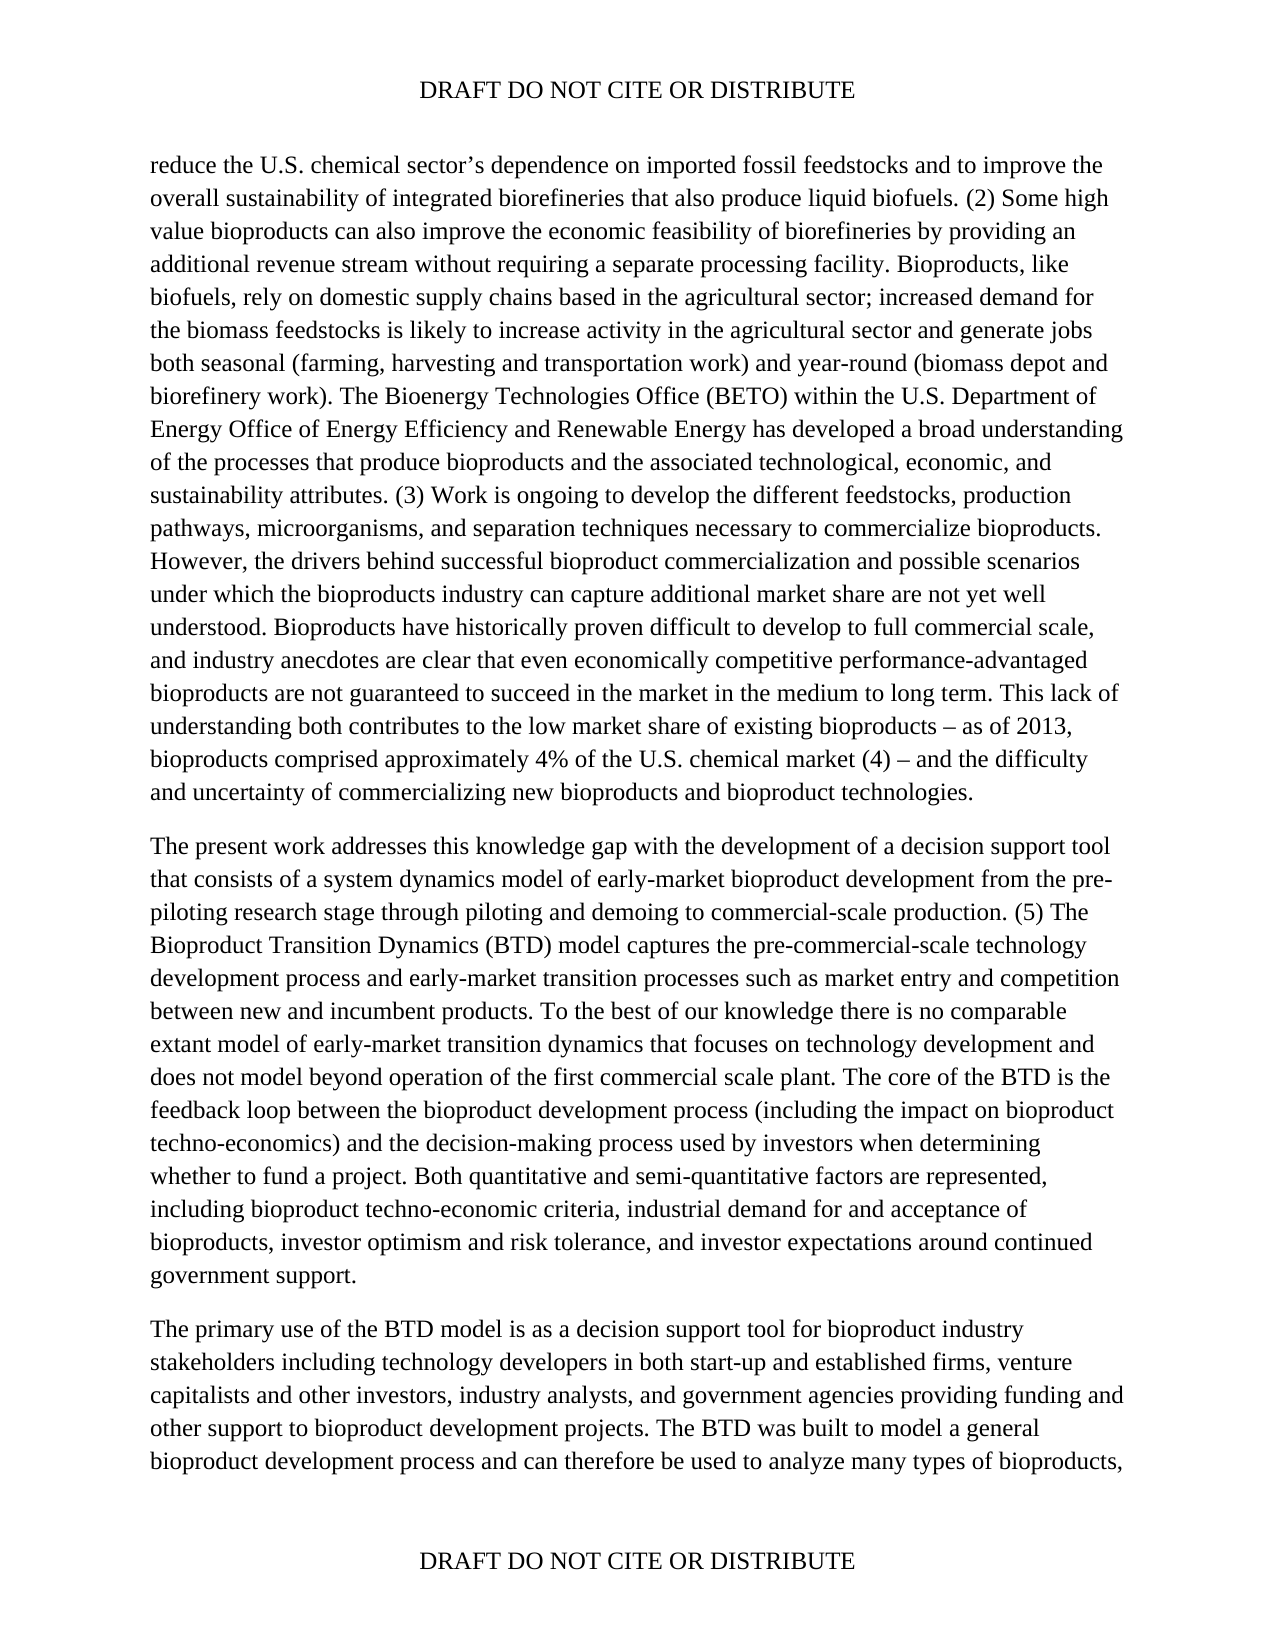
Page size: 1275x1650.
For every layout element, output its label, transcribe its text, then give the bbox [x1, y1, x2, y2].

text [150, 150, 1125, 806]
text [150, 1314, 1125, 1475]
text The present work addresses this knowledge gap with the development of a decision support tool that consists of a system dynamics model of early-market bioproduct development from the pre-piloting research stage through piloting and demoing to commercial-scale production. (5) The Bioproduct Transition Dynamics (BTD) model captures the pre-commercial-scale technology development process and early-market transition processes such as market entry and competition between new and incumbent products. To the best of our knowledge there is no comparable extant model of early-market transition dynamics that focuses on technology development and does not model beyond operation of the first commercial scale plant. The core of the BTD is the feedback loop between the bioproduct development process (including the impact on bioproduct techno-economics) and the decision-making process used by investors when determining whether to fund a project. Both quantitative and semi-quantitative factors are represented, including bioproduct techno-economic criteria, industrial demand for and acceptance of bioproducts, investor optimism and risk tolerance, and investor expectations around continued government support. [150, 831, 1125, 1289]
